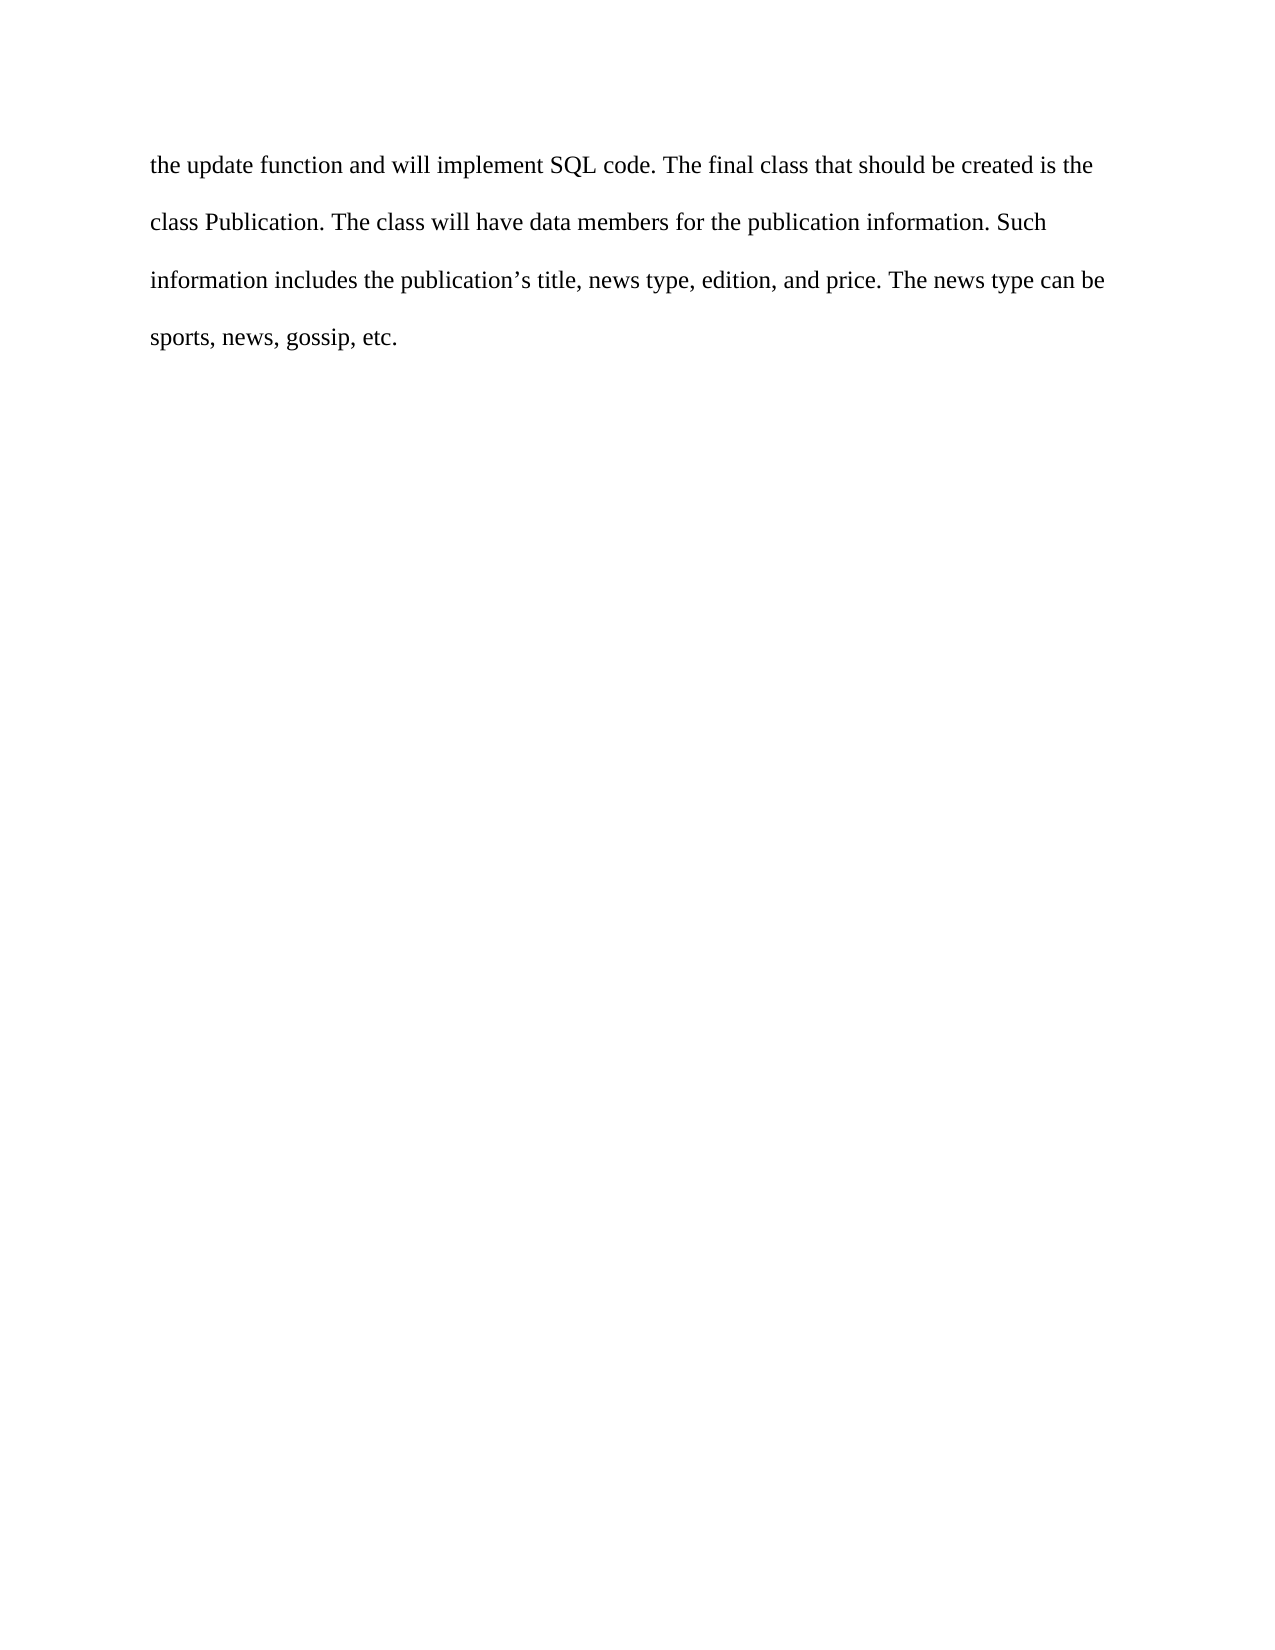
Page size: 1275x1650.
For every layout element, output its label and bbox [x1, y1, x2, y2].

text [150, 150, 1125, 351]
